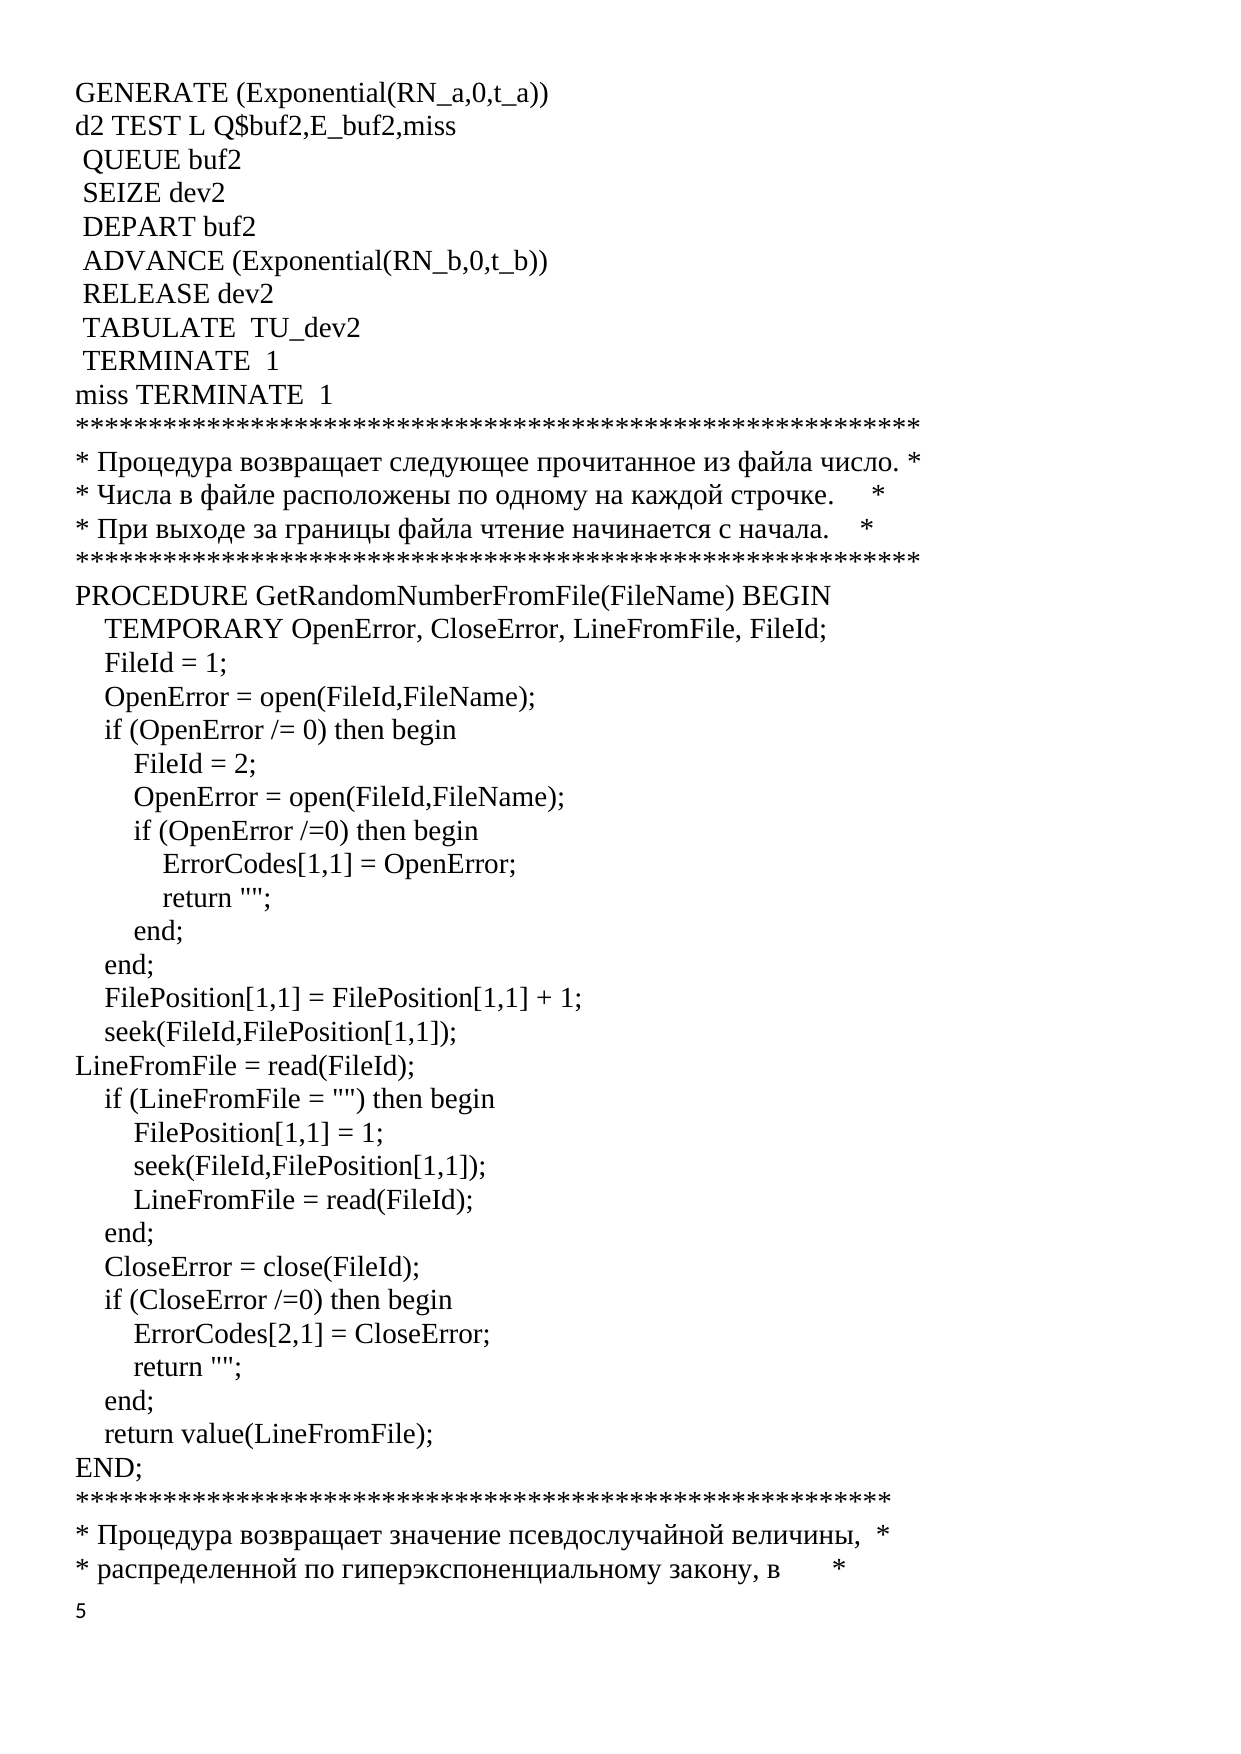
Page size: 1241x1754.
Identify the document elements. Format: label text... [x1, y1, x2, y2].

text SEIZE dev2 [75, 176, 1165, 209]
text END; [75, 1450, 1165, 1484]
text PROCEDURE GetRandomNumberFromFile(FileName) BEGIN [75, 578, 1165, 612]
text * Числа в файле расположены по одному на каждой строчке. * [75, 477, 1165, 511]
text return ""; [75, 1349, 1165, 1383]
text OpenError = open(FileId,FileName); [75, 679, 1165, 712]
text * Процедура возвращает следующее прочитанное из файла число. * [75, 444, 1165, 477]
text end; [75, 1215, 1165, 1249]
text LineFromFile = read(FileId); [75, 1182, 1165, 1215]
text seek(FileId,FilePosition[1,1]); [75, 1014, 1165, 1048]
text FilePosition[1,1] = 1; [75, 1115, 1165, 1148]
text FileId = 1; [75, 645, 1165, 679]
text * распределенной по гиперэкспоненциальному закону, в * [75, 1551, 1165, 1584]
text return value(LineFromFile); [75, 1417, 1165, 1450]
text * При выходе за границы файла чтение начинается с начала. * [75, 511, 1165, 544]
text RELEASE dev2 [75, 276, 1165, 310]
text if (OpenError /= 0) then begin [75, 712, 1165, 746]
text return ""; [75, 880, 1165, 913]
text seek(FileId,FilePosition[1,1]); [75, 1148, 1165, 1182]
text d2 TEST L Q$buf2,E_buf2,miss [75, 108, 1165, 142]
text if (LineFromFile = "") then begin [75, 1081, 1165, 1115]
text end; [75, 1383, 1165, 1417]
text ErrorCodes[2,1] = CloseError; [75, 1316, 1165, 1349]
text * Процедура возвращает значение псевдослучайной величины, * [75, 1517, 1165, 1551]
text if (OpenError /=0) then begin [75, 813, 1165, 846]
text TEMPORARY OpenError, CloseError, LineFromFile, FileId; [75, 612, 1165, 645]
text QUEUE buf2 [75, 142, 1165, 176]
text OpenError = open(FileId,FileName); [75, 779, 1165, 813]
text ADVANCE (Exponential(RN_b,0,t_b)) [75, 243, 1165, 276]
text TABULATE TU_dev2 [75, 310, 1165, 343]
text FilePosition[1,1] = FilePosition[1,1] + 1; [75, 981, 1165, 1014]
text ********************************************************** [75, 410, 1165, 444]
text FileId = 2; [75, 746, 1165, 779]
text TERMINATE 1 [75, 343, 1165, 377]
text miss TERMINATE 1 [75, 377, 1165, 410]
text CloseError = close(FileId); [75, 1249, 1165, 1282]
text ErrorCodes[1,1] = OpenError; [75, 846, 1165, 880]
text if (CloseError /=0) then begin [75, 1282, 1165, 1316]
text DEPART buf2 [75, 209, 1165, 243]
text end; [75, 947, 1165, 981]
text GENERATE (Exponential(RN_a,0,t_a)) [75, 75, 1165, 108]
text ********************************************************** [75, 544, 1165, 578]
text LineFromFile = read(FileId); [75, 1048, 1165, 1081]
text end; [75, 913, 1165, 947]
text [75, 1484, 1165, 1517]
